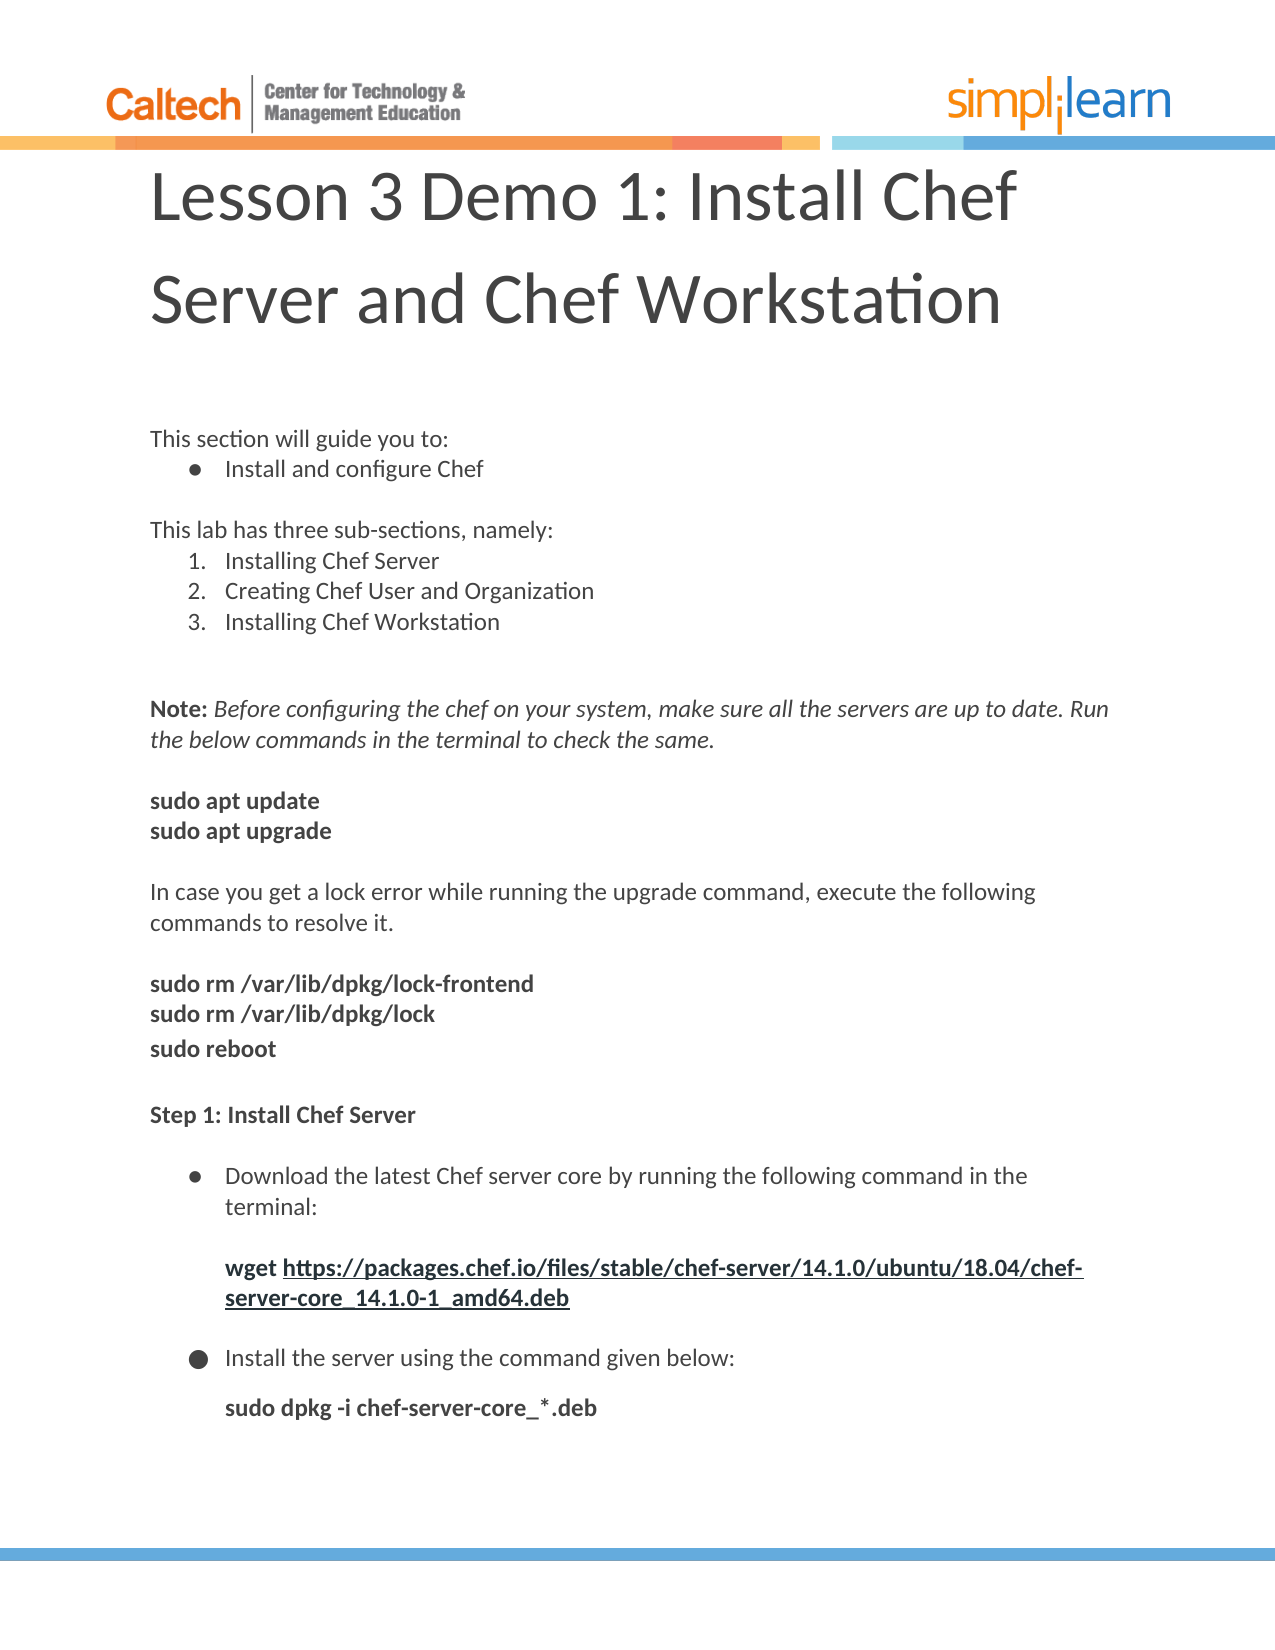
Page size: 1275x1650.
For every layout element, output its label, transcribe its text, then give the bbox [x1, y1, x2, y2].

list Install the server using the command given below: [187, 1339, 1125, 1373]
picture [106, 75, 466, 134]
list Creating Chef User and Organization [187, 576, 1125, 606]
list Installing Chef Workstation [187, 606, 1125, 637]
text This lab has three sub-sections, namely: [150, 514, 1125, 545]
list Installing Chef Server [187, 545, 1125, 576]
text Note: Before configuring the chef on your system, make sure all the servers are up to date. Run the below commands in the terminal to check the same. [150, 693, 1125, 754]
list Install and configure Chef [187, 453, 1125, 484]
picture [0, 1548, 1275, 1562]
text Step 1: Install Chef Server [150, 1099, 1125, 1130]
text sudo apt update sudo apt upgrade [150, 785, 1125, 846]
text In case you get a lock error while running the upgrade command, execute the following commands to resolve it. sudo rm /var/lib/dpkg/lock-frontend [150, 877, 1125, 999]
text sudo dpkg -i chef-server-core_*.deb [225, 1392, 1125, 1450]
text sudo rm /var/lib/dpkg/lock [150, 999, 1125, 1029]
text Lesson 3 Demo 1: Install Chef Server and Chef Workstation [150, 150, 1125, 341]
text This section will guide you to: [150, 423, 1125, 453]
picture [0, 76, 1275, 150]
list Download the latest Chef server core by running the following command in the terminal: [187, 1160, 1125, 1221]
text wget https://packages.chef.io/files/stable/chef-server/14.1.0/ubuntu/18.04/chef-server-core_14.1.0-1_amd64.deb [225, 1221, 1125, 1339]
text sudo reboot [150, 1034, 1125, 1064]
